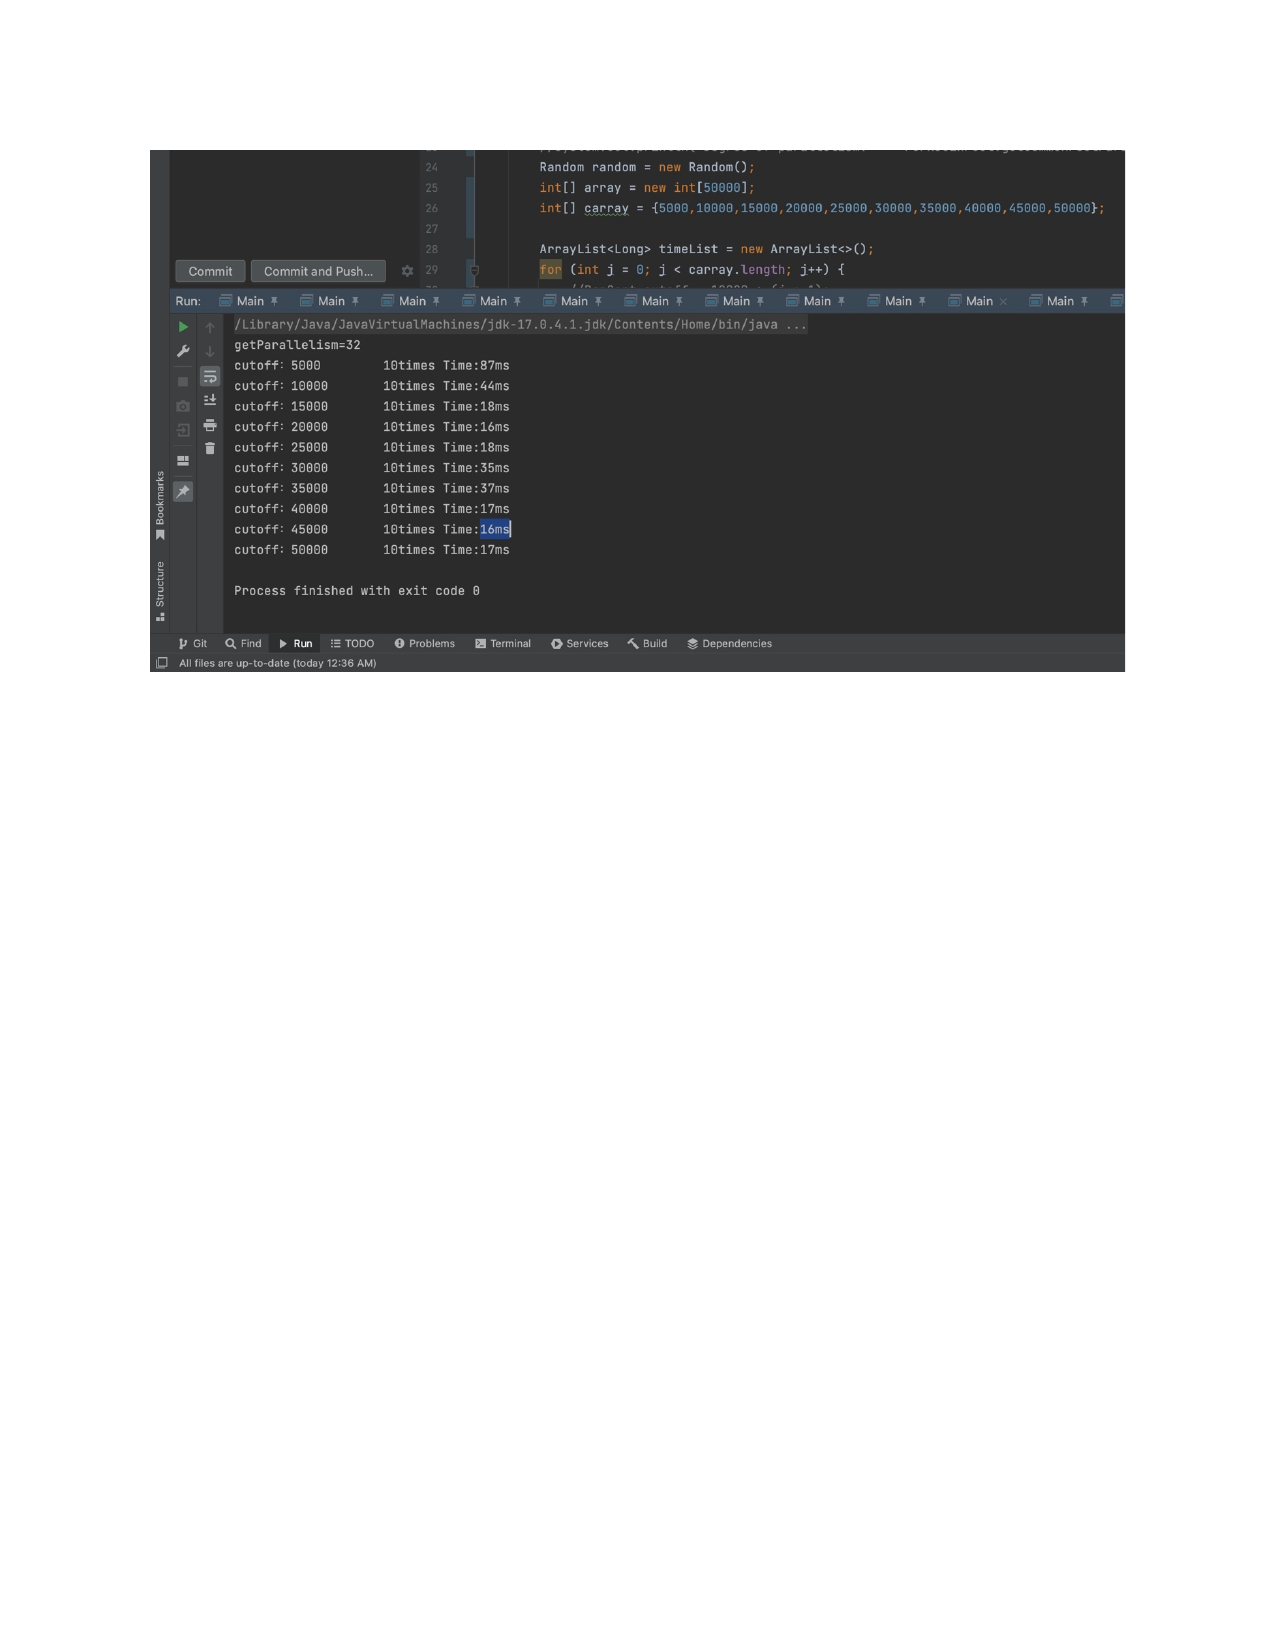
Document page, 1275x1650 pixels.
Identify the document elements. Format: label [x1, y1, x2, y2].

picture [150, 150, 1125, 672]
